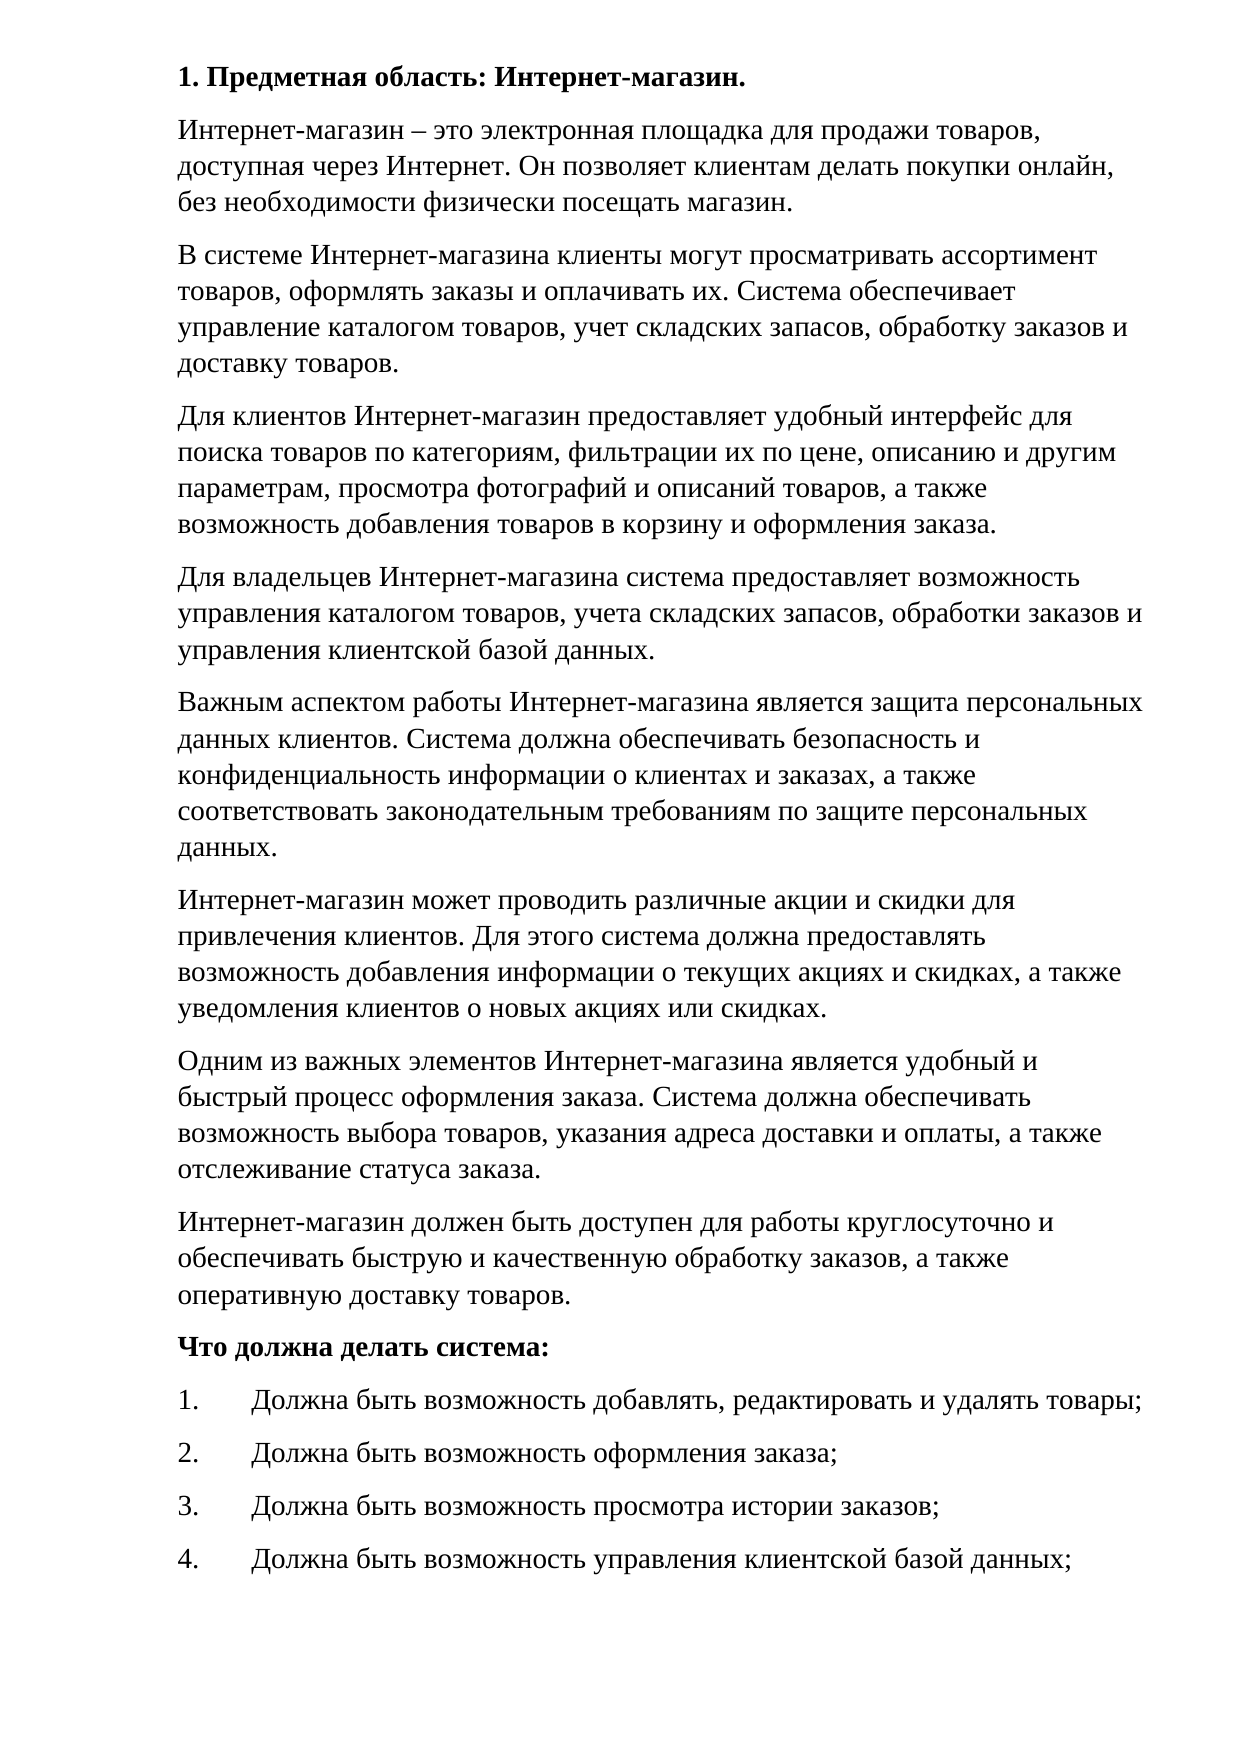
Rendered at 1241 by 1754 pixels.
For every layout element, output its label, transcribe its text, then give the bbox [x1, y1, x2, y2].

text Интернет-магазин – это электронная площадка для продажи товаров, доступная через Интернет. Он позволяет клиентам делать покупки онлайн, без необходимости физически посещать магазин. [177, 112, 1152, 218]
text Одним из важных элементов Интернет-магазина является удобный и быстрый процесс оформления заказа. Система должна обеспечивать возможность выбора товаров, указания адреса доставки и оплаты, а также отслеживание статуса заказа. [177, 1043, 1152, 1185]
text Интернет-магазин может проводить различные акции и скидки для привлечения клиентов. Для этого система должна предоставлять возможность добавления информации о текущих акциях и скидках, а также уведомления клиентов о новых акциях или скидках. [177, 882, 1152, 1024]
text Для клиентов Интернет-магазин предоставляет удобный интерфейс для поиска товаров по категориям, фильтрации их по цене, описанию и другим параметрам, просмотра фотографий и описаний товаров, а также возможность добавления товаров в корзину и оформления заказа. [177, 398, 1152, 540]
text Важным аспектом работы Интернет-магазина является защита персональных данных клиентов. Система должна обеспечивать безопасность и конфиденциальность информации о клиентах и заказах, а также соответствовать законодательным требованиям по защите персональных данных. [177, 684, 1152, 863]
text 4. Должна быть возможность управления клиентской базой данных; [177, 1541, 1152, 1574]
text Для владельцев Интернет-магазина система предоставляет возможность управления каталогом товаров, учета складских запасов, обработки заказов и управления клиентской базой данных. [177, 559, 1152, 665]
text 3. Должна быть возможность просмотра истории заказов; [177, 1488, 1152, 1522]
text 2. Должна быть возможность оформления заказа; [177, 1435, 1152, 1469]
text Что должна делать система: [177, 1329, 1152, 1363]
text В системе Интернет-магазина клиенты могут просматривать ассортимент товаров, оформлять заказы и оплачивать их. Система обеспечивает управление каталогом товаров, учет складских запасов, обработку заказов и доставку товаров. [177, 237, 1152, 379]
text Интернет-магазин должен быть доступен для работы круглосуточно и обеспечивать быструю и качественную обработку заказов, а также оперативную доставку товаров. [177, 1204, 1152, 1310]
text 1. Предметная область: Интернет-магазин. [177, 59, 1152, 93]
text 1. Должна быть возможность добавлять, редактировать и удалять товары; [177, 1382, 1152, 1416]
